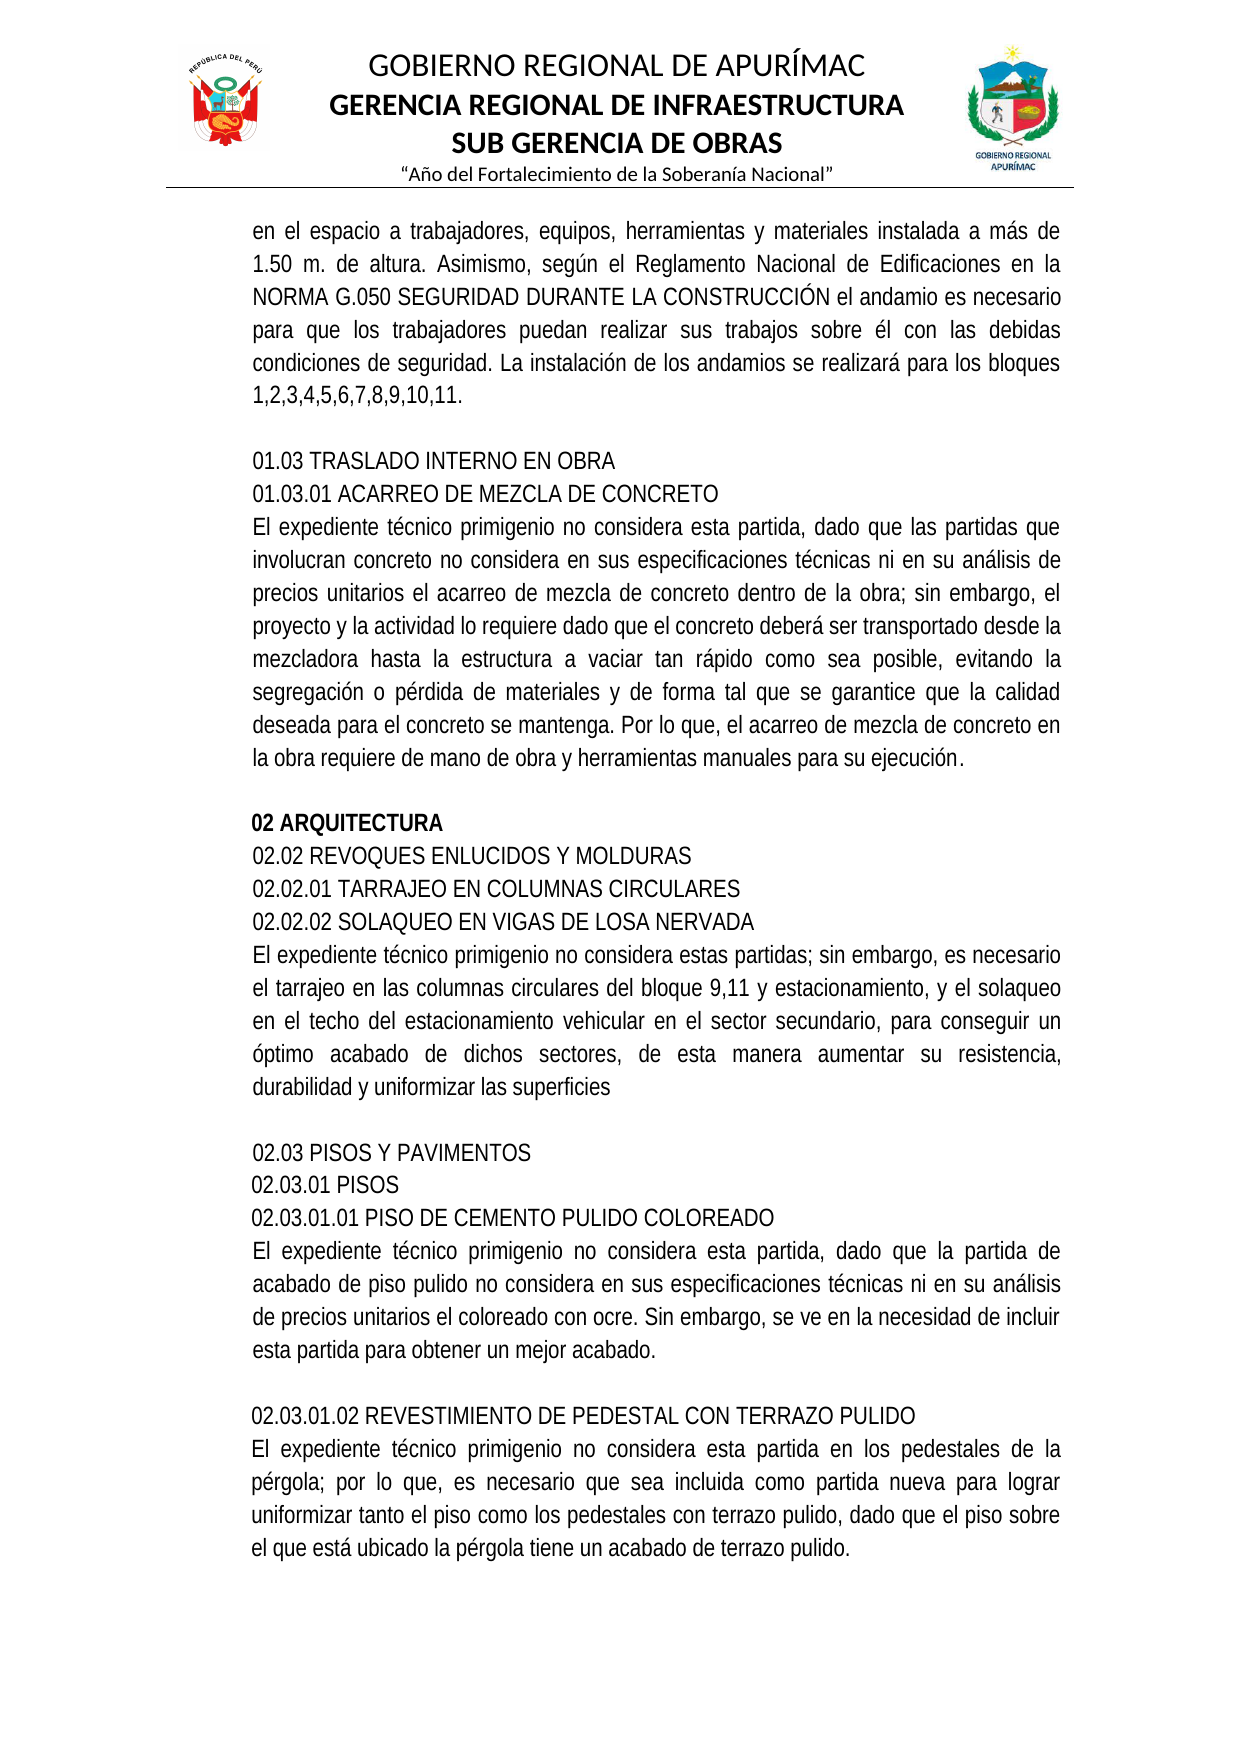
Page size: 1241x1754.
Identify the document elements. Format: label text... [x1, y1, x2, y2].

list 02 ARQUITECTURA [215, 808, 1063, 837]
list El expediente técnico primigenio no considera estas partidas; sin embargo, es necesario el tarrajeo en las columnas circulares del bloque 9,11 y estacionamiento, y el solaqueo en el techo del estacionamiento vehicular en el sector secundario, para conseguir un óptimo acabado de dichos sectores, de esta manera aumentar su resistencia, durabilidad y uniformizar las superficies [252, 940, 1063, 1100]
list El expediente técnico primigenio no considera esta partida, dado que las partidas que involucran concreto no considera en sus especificaciones técnicas ni en su análisis de precios unitarios el acarreo de mezcla de concreto dentro de la obra; sin embargo, el proyecto y la actividad lo requiere dado que el concreto deberá ser transportado desde la mezcladora hasta la estructura a vaciar tan rápido como sea posible, evitando la segregación o pérdida de materiales y de forma tal que se garantice que la calidad deseada para el concreto se mantenga. Por lo que, el acarreo de mezcla de concreto en la obra requiere de mano de obra y herramientas manuales para su ejecución. [252, 512, 1063, 771]
list El expediente técnico primigenio no considera esta partida en los pedestales de la pérgola; por lo que, es necesario que sea incluida como partida nueva para lograr uniformizar tanto el piso como los pedestales con terrazo pulido, dado que el piso sobre el que está ubicado la pérgola tiene un acabado de terrazo pulido. [251, 1434, 1063, 1561]
list 02.03.01.01 PISO DE CEMENTO PULIDO COLOREADO [251, 1203, 1063, 1232]
list 01.03.01 ACARREO DE MEZCLA DE CONCRETO [252, 479, 1063, 508]
picture [962, 44, 1063, 172]
list 02.03.01.02 REVESTIMIENTO DE PEDESTAL CON TERRAZO PULIDO [251, 1401, 1063, 1429]
list 02.02.02 SOLAQUEO EN VIGAS DE LOSA NERVADA [252, 907, 1063, 936]
picture [177, 44, 271, 151]
list El expediente técnico primigenio no considera esta partida, dado que la partida de acabado de piso pulido no considera en sus especificaciones técnicas ni en su análisis de precios unitarios el coloreado con ocre. Sin embargo, se ve en la necesidad de incluir esta partida para obtener un mejor acabado. [252, 1236, 1063, 1364]
list 02.02.01 TARRAJEO EN COLUMNAS CIRCULARES [252, 874, 1063, 903]
list 02.02 REVOQUES ENLUCIDOS Y MOLDURAS [252, 841, 1063, 870]
list 01.03 TRASLADO INTERNO EN OBRA [252, 446, 1063, 475]
list 02.03.01 PISOS [251, 1170, 1063, 1199]
list 02.03 PISOS Y PAVIMENTOS [252, 1137, 1063, 1166]
